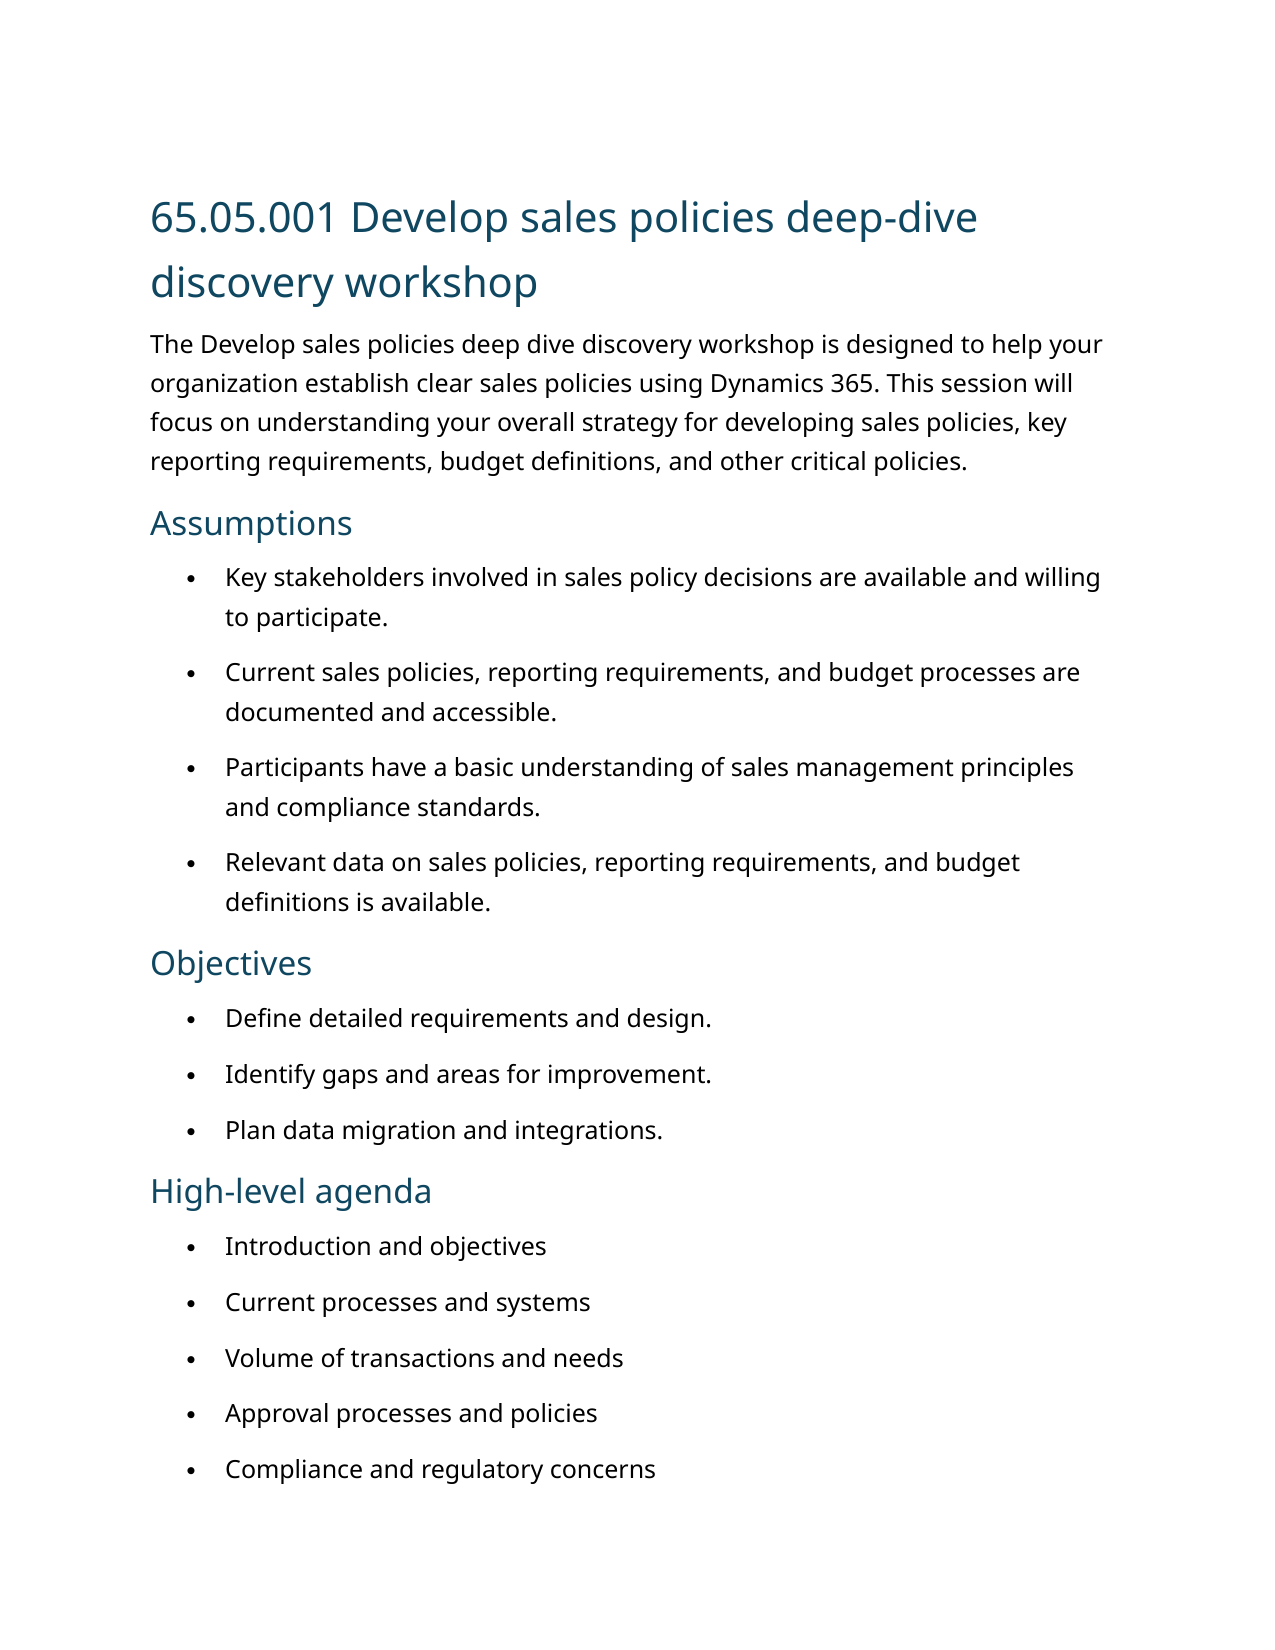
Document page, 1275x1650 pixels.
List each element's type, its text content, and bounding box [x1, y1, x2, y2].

list Plan data migration and integrations. [187, 1112, 1125, 1146]
list Current sales policies, reporting requirements, and budget processes are documented and accessible. [187, 655, 1125, 728]
list Define detailed requirements and design. [187, 1001, 1125, 1035]
list Approval processes and policies [187, 1396, 1125, 1430]
subtitle Objectives [150, 940, 1125, 986]
text The Develop sales policies deep dive discovery workshop is designed to help your organization establish clear sales policies using Dynamics 365. This session will focus on understanding your overall strategy for developing sales policies, key reporting requirements, budget definitions, and other critical policies. [150, 326, 1125, 478]
list Volume of transactions and needs [187, 1340, 1125, 1374]
subtitle High-level agenda [150, 1168, 1125, 1213]
list Compliance and regulatory concerns [187, 1452, 1125, 1486]
list Participants have a basic understanding of sales management principles and compliance standards. [187, 750, 1125, 823]
list Introduction and objectives [187, 1229, 1125, 1263]
subtitle 65.05.001 Develop sales policies deep-dive discovery workshop [150, 187, 1125, 309]
list Relevant data on sales policies, reporting requirements, and budget definitions is available. [187, 845, 1125, 918]
list Current processes and systems [187, 1284, 1125, 1318]
list Identify gaps and areas for improvement. [187, 1056, 1125, 1091]
list Key stakeholders involved in sales policy decisions are available and willing to participate. [187, 560, 1125, 633]
subtitle Assumptions [150, 499, 1125, 545]
